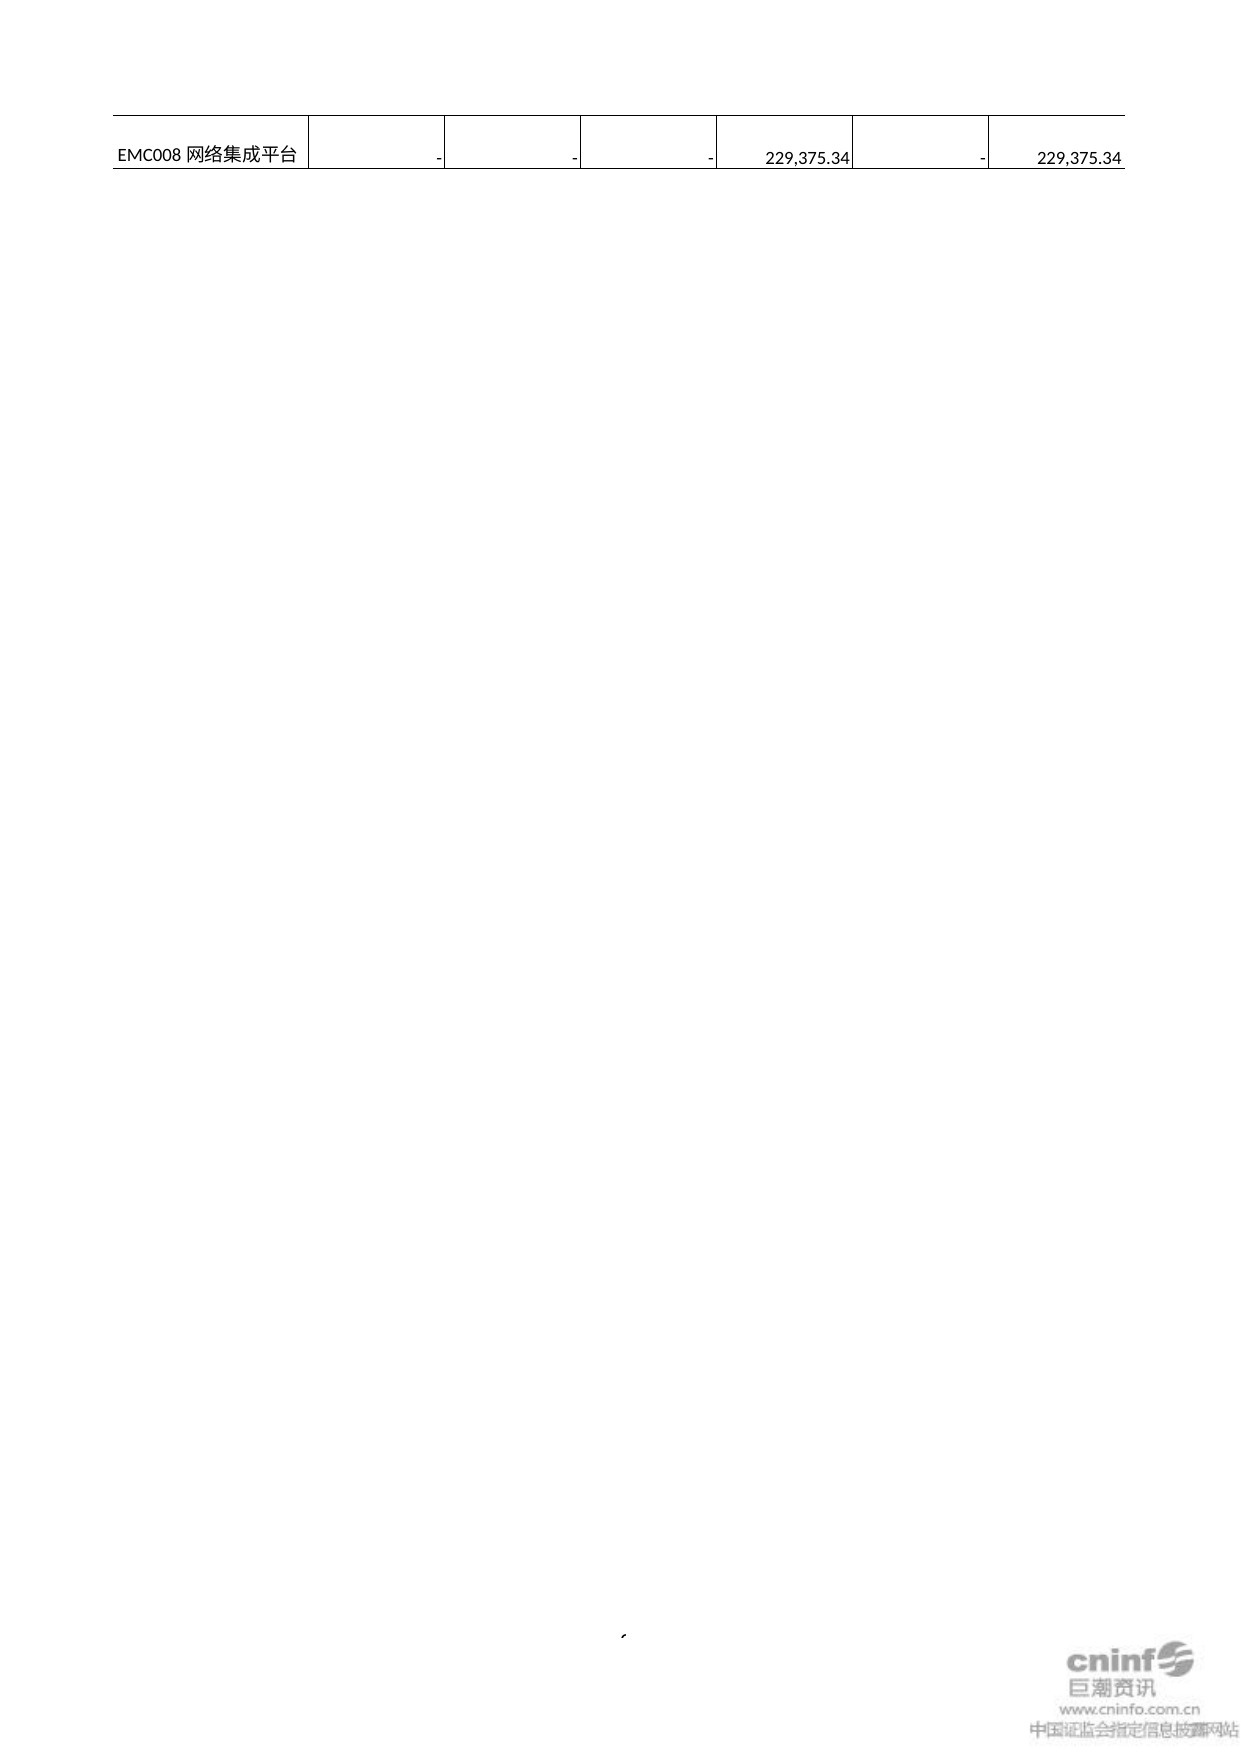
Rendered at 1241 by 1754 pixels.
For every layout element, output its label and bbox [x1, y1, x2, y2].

picture [1029, 1633, 1241, 1754]
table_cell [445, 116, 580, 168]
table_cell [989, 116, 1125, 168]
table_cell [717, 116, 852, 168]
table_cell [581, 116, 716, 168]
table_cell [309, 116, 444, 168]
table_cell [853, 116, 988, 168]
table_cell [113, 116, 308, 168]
